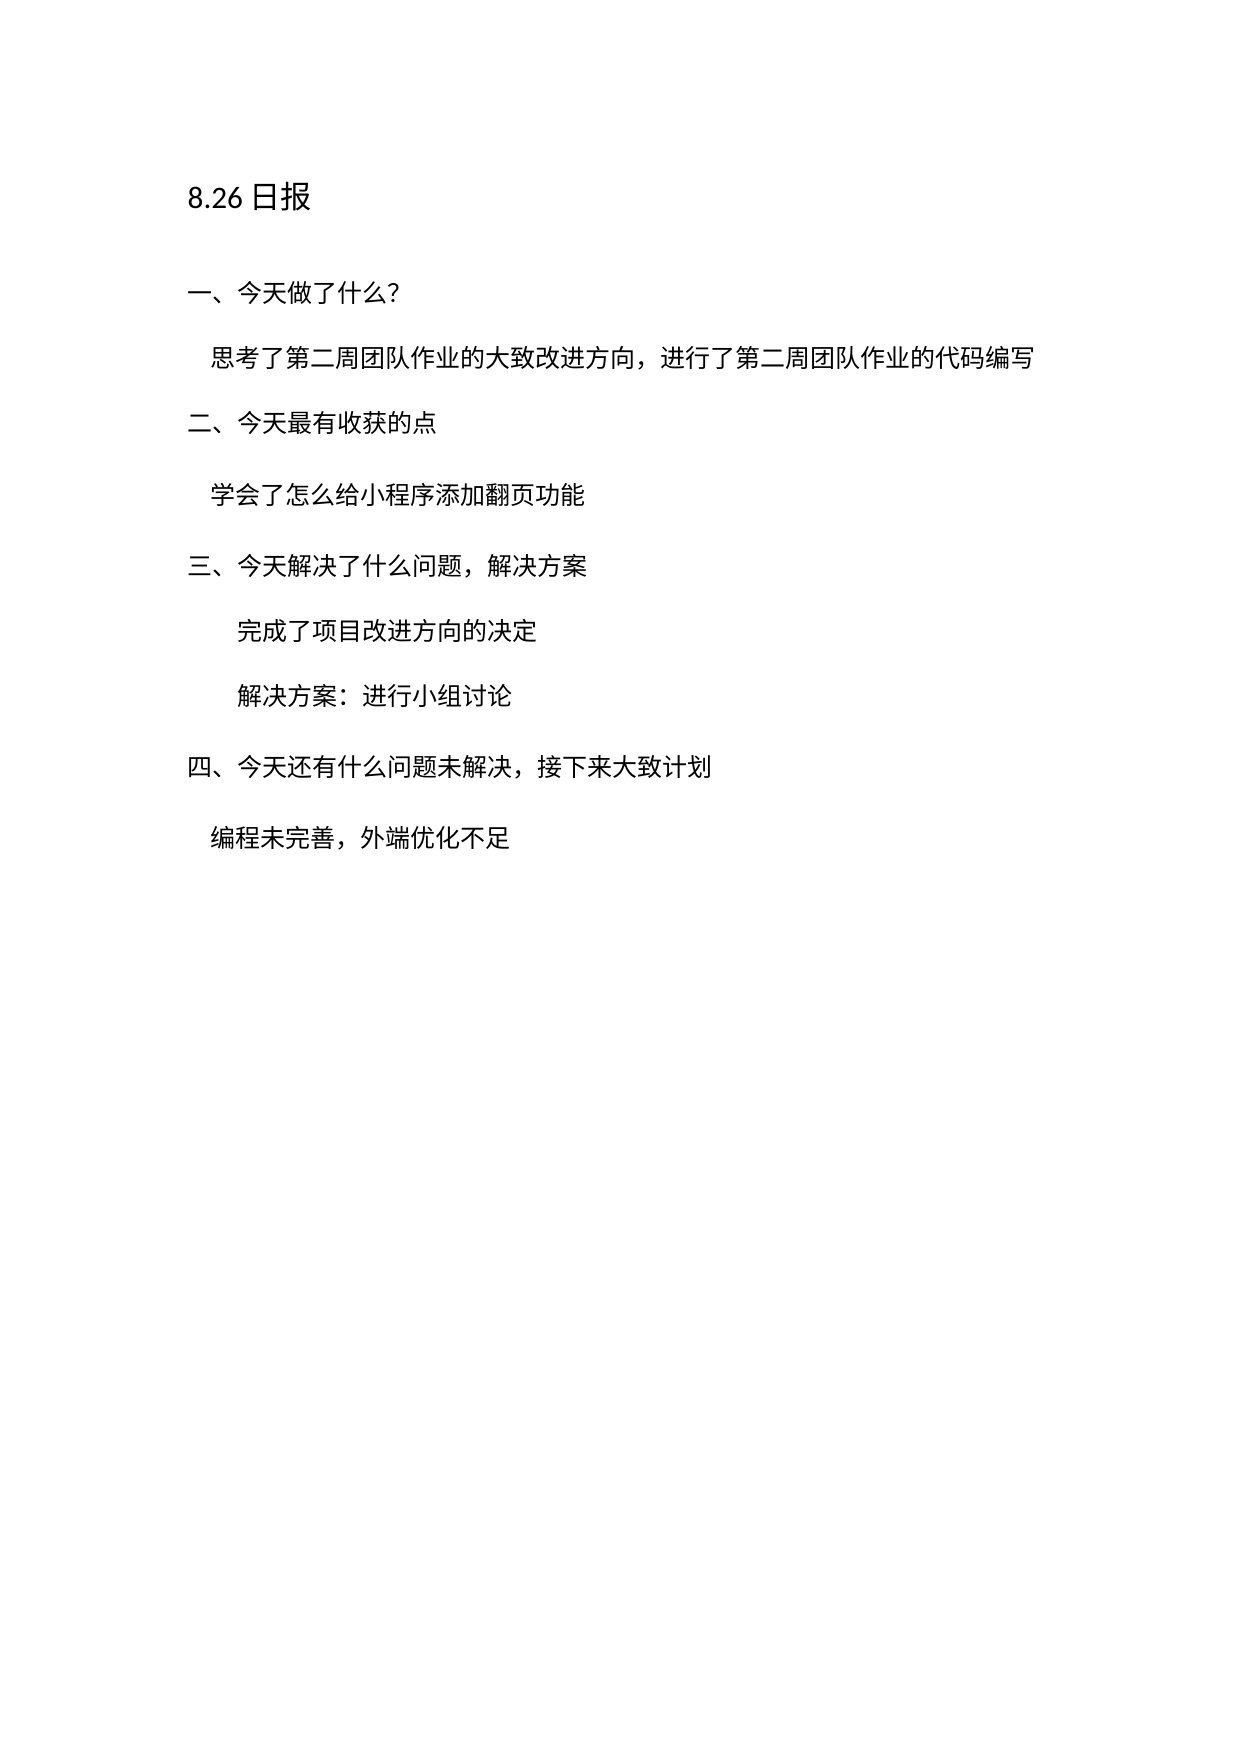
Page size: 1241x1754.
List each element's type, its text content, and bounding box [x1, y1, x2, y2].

list 完成了项目改进方向的决定 [187, 597, 1053, 662]
text 四、今天还有什么问题未解决，接下来大致计划 [187, 733, 1053, 798]
text 思考了第二周团队作业的大致改进方向，进行了第二周团队作业的代码编写 [187, 324, 1053, 389]
list 解决方案：进行小组讨论 [187, 662, 1053, 727]
list 今天最有收获的点 [187, 389, 1053, 454]
text 一、今天做了什么？ [187, 259, 1053, 324]
list 今天解决了什么问题，解决方案 [187, 532, 1053, 597]
list 学会了怎么给小程序添加翻页功能 [187, 461, 1053, 526]
text 8.26日报 [187, 162, 1053, 227]
list 编程未完善，外端优化不足 [187, 804, 1053, 869]
